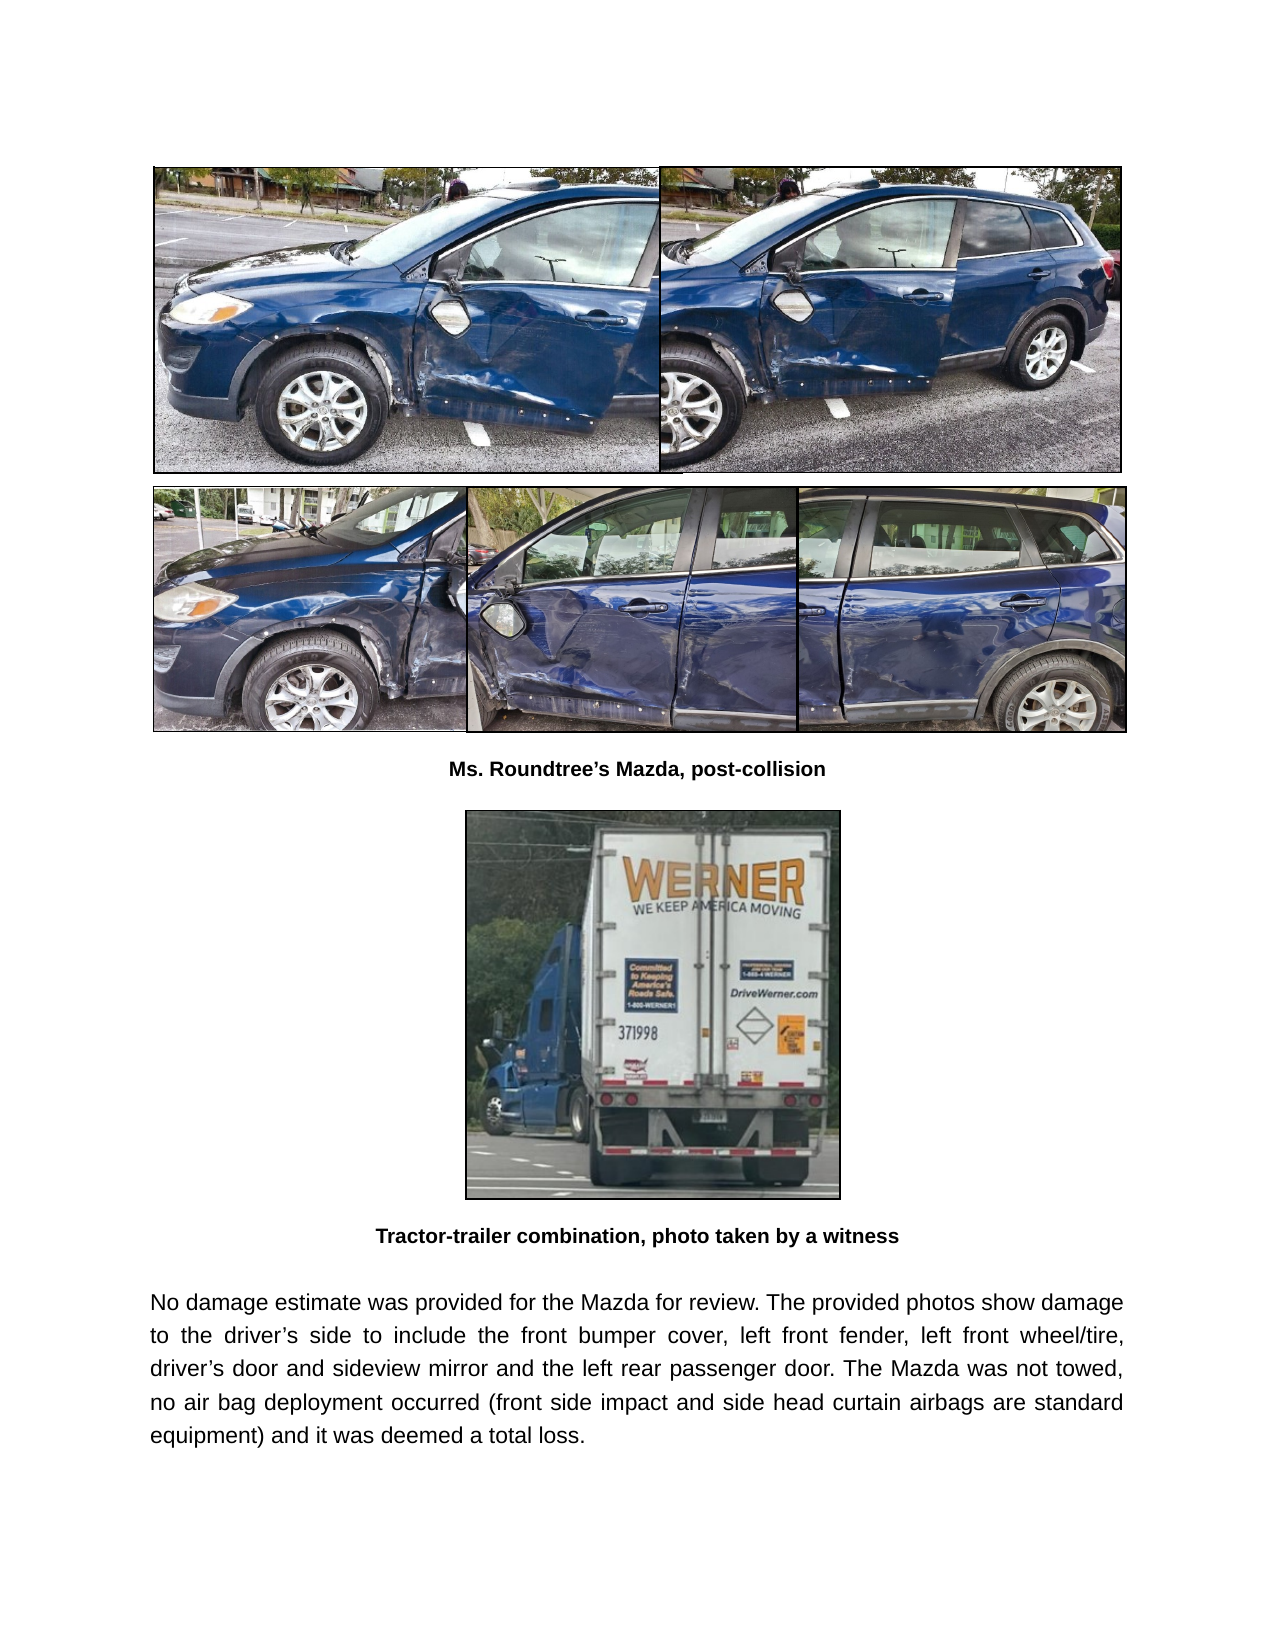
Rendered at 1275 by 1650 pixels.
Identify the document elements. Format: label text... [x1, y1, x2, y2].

picture [154, 487, 466, 731]
picture [468, 488, 796, 731]
picture [155, 168, 659, 472]
picture [661, 168, 1120, 472]
text No damage estimate was provided for the Mazda for review. The provided photos show damage to the driver’s side to include the front bumper cover, left front fender, left front wheel/tire, driver’s door and sideview mirror and the left rear passenger door. The Mazda was not towed, no air bag deployment occurred (front side impact and side head curtain airbags are standard equipment) and it was deemed a total loss. [150, 1283, 1125, 1450]
picture [467, 811, 839, 1198]
text Ms. Roundtree’s Mazda, post-collision [150, 750, 1125, 783]
picture [799, 488, 1125, 731]
text Tractor-trailer combination, photo taken by a witness [150, 1217, 1125, 1250]
